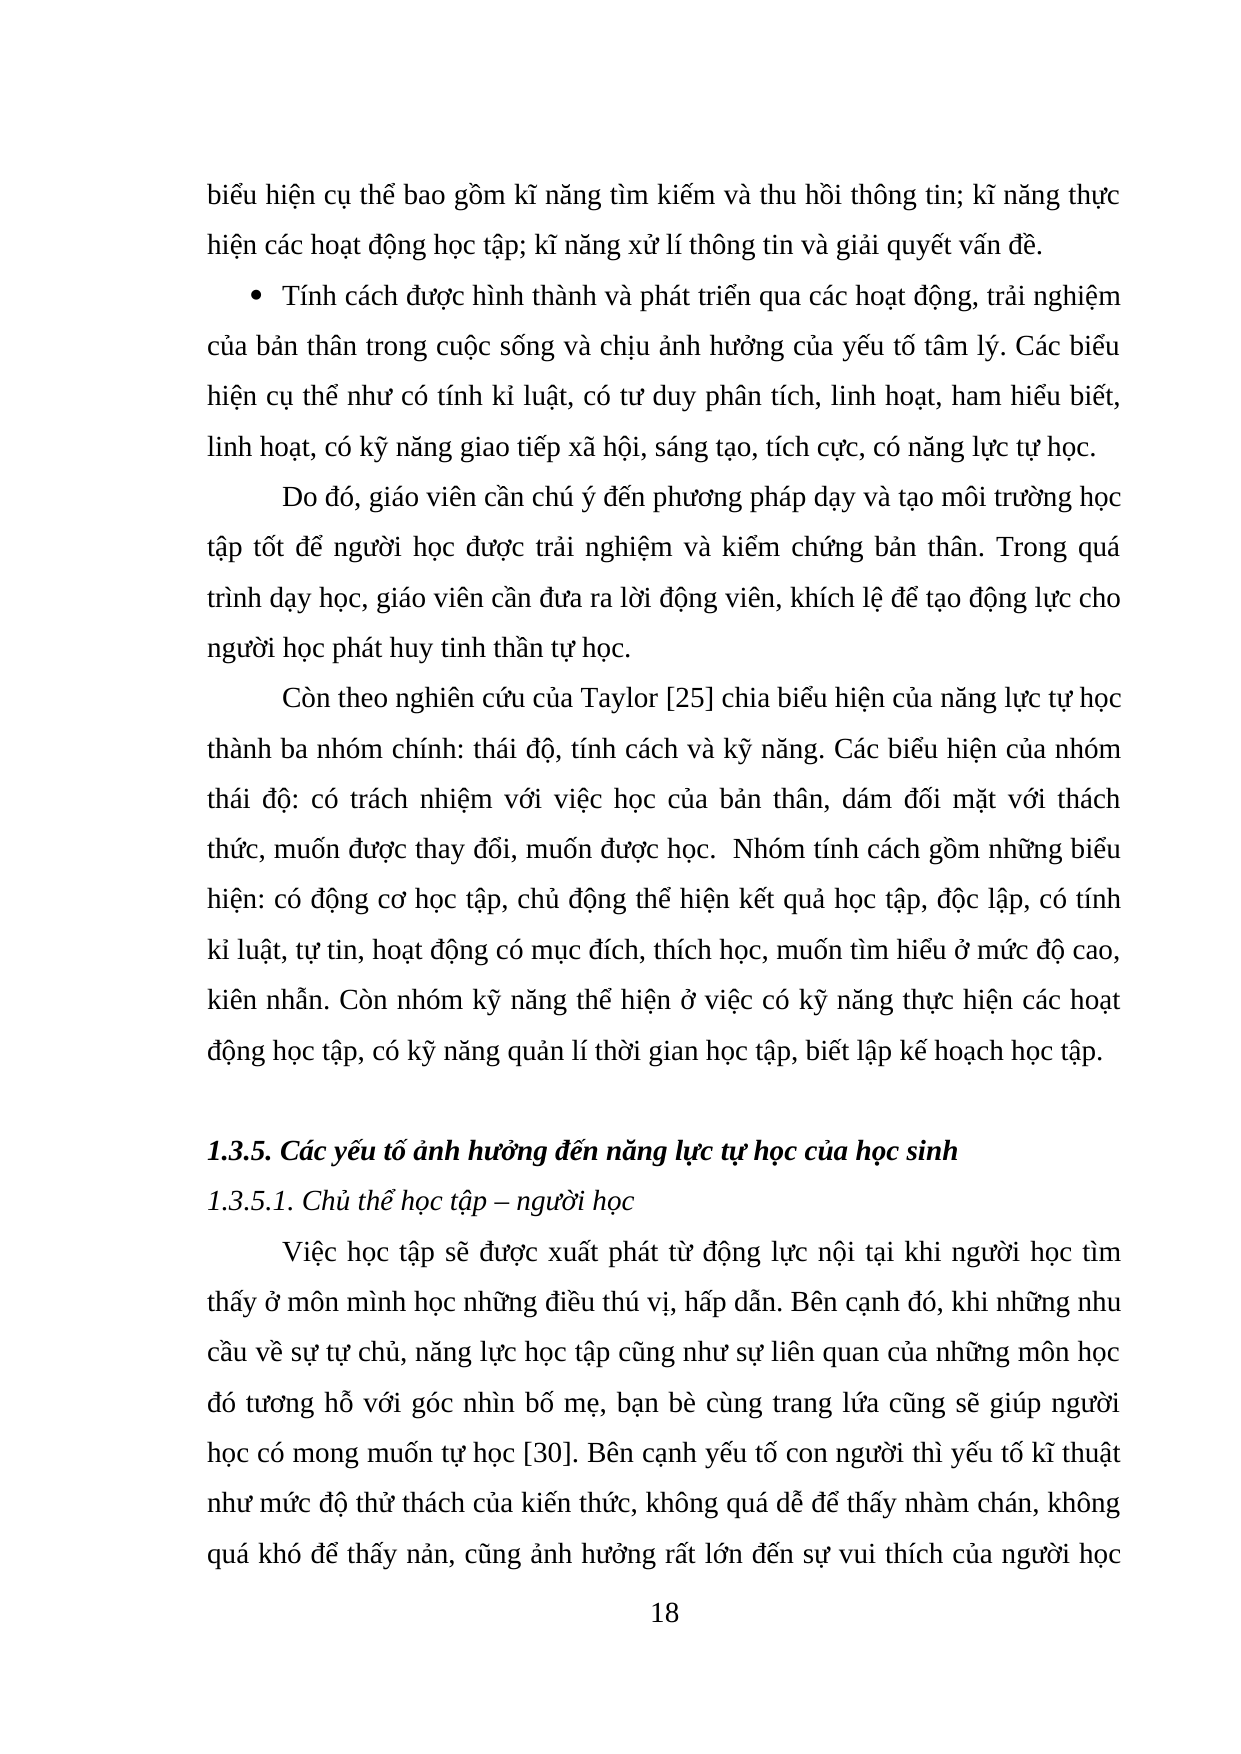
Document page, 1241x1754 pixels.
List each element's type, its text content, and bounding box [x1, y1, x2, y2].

list Tính cách được hình thành và phát triển qua các hoạt động, trải nghiệm của bản thân trong cuộc sống và chịu ảnh hưởng của yếu tố tâm lý. Các biểu hiện cụ thể như có tính kỉ luật, có tư duy phân tích, linh hoạt, ham hiểu biết, linh hoạt, có kỹ năng giao tiếp xã hội, sáng tạo, tích cực, có năng lực tự học. [207, 278, 1122, 462]
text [207, 1234, 1122, 1569]
text Do đó, giáo viên cần chú ý đến phương pháp dạy và tạo môi trường học tập tốt để người học được trải nghiệm và kiểm chứng bản thân. Trong quá trình dạy học, giáo viên cần đưa ra lời động viên, khích lệ để tạo động lực cho người học phát huy tinh thần tự học. [207, 479, 1122, 664]
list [207, 177, 1122, 261]
text Còn theo nghiên cứu của Taylor [25] chia biểu hiện của năng lực tự học thành ba nhóm chính: thái độ, tính cách và kỹ năng. Các biểu hiện của nhóm thái độ: có trách nhiệm với việc học của bản thân, dám đối mặt với thách thức, muốn được thay đổi, muốn được học. Nhóm tính cách gồm những biểu hiện: có động cơ học tập, chủ động thể hiện kết quả học tập, độc lập, có tính kỉ luật, tự tin, hoạt động có mục đích, thích học, muốn tìm hiểu ở mức độ cao, kiên nhẫn. Còn nhóm kỹ năng thể hiện ở việc có kỹ năng thực hiện các hoạt động học tập, có kỹ năng quản lí thời gian học tập, biết lập kế hoạch học tập. [207, 680, 1122, 1066]
text 1.3.5.1. Chủ thể học tập – người học [207, 1183, 1122, 1217]
subtitle 1.3.5. Các yếu tố ảnh hưởng đến năng lực tự học của học sinh [207, 1133, 1122, 1167]
